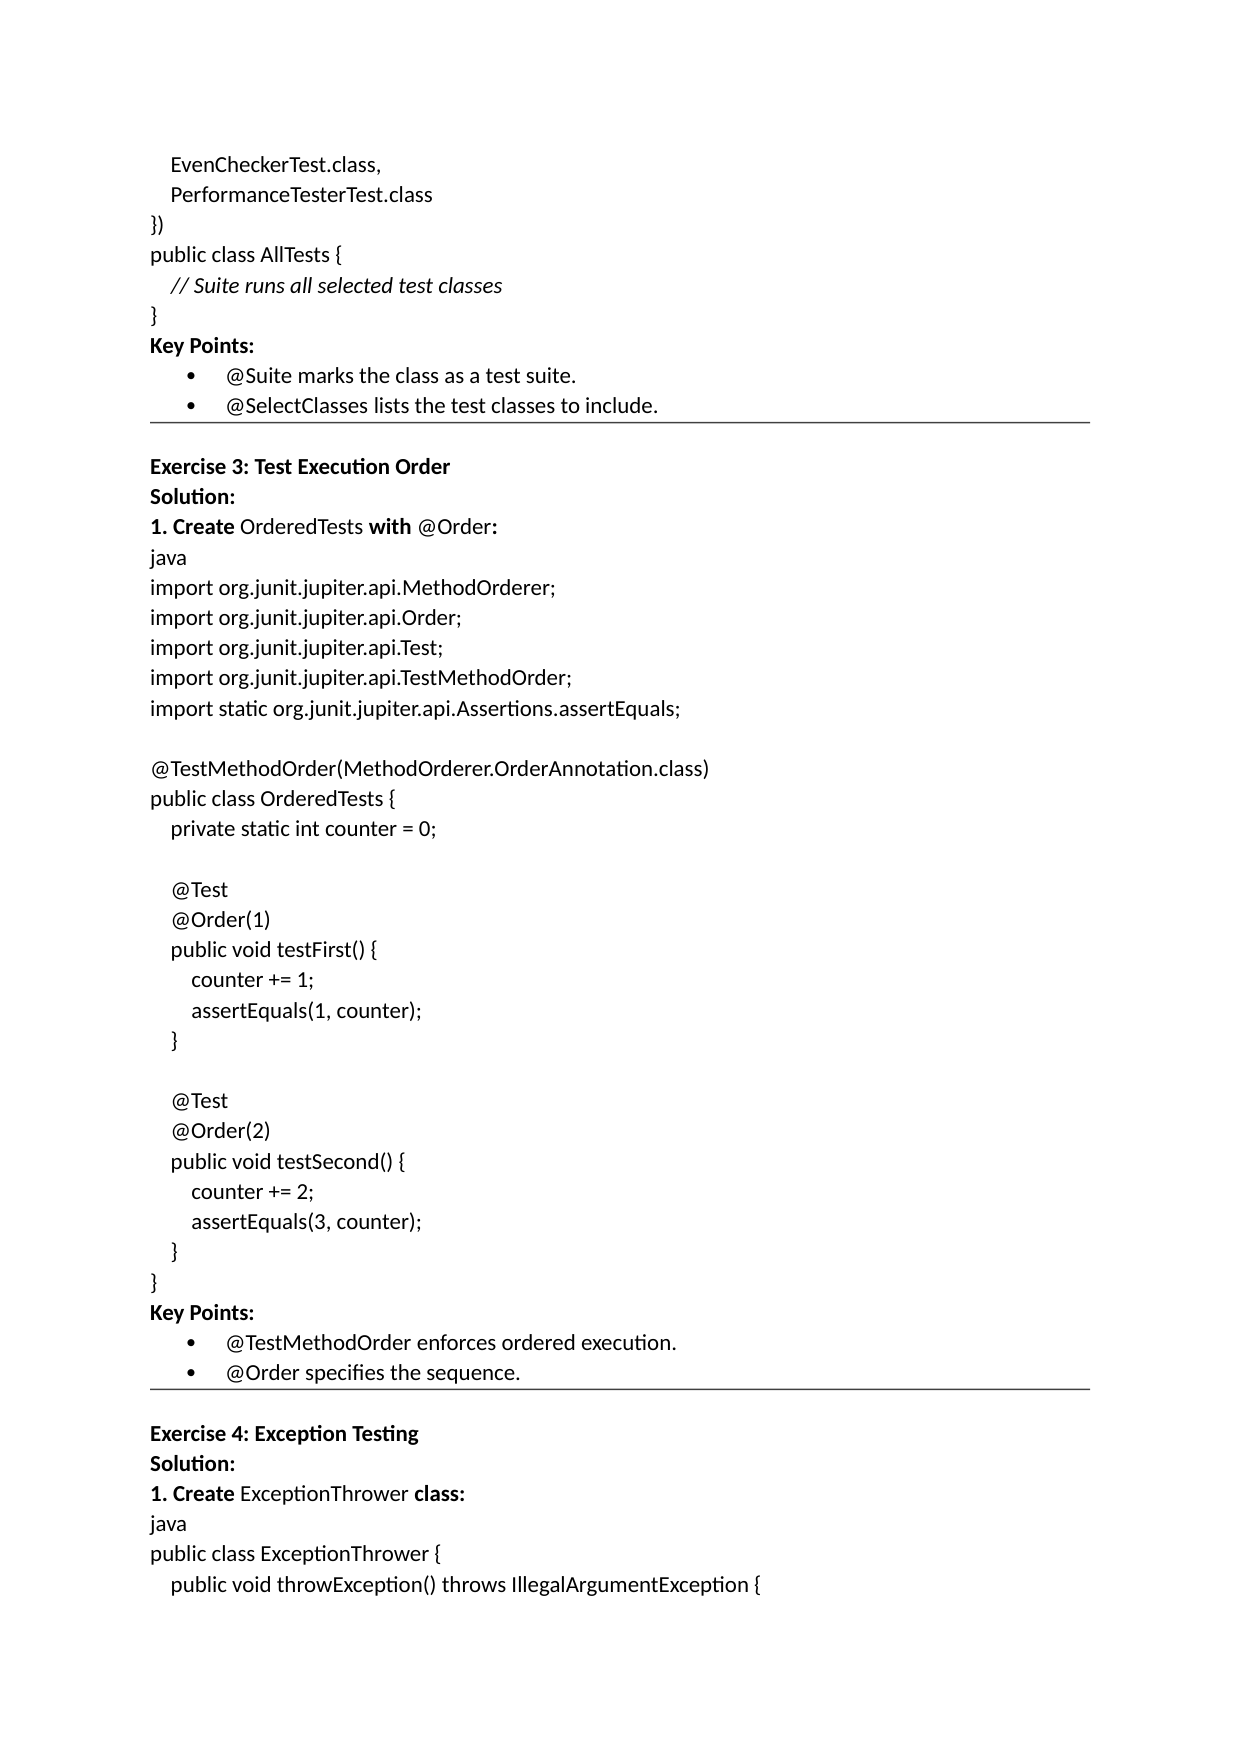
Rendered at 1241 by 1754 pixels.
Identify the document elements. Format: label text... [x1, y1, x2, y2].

text Key Points: [150, 331, 1090, 359]
text public class AllTests { [150, 241, 1090, 269]
text public void testSecond() { [150, 1147, 1090, 1175]
text Exercise 4: Exception Testing [150, 1419, 1090, 1447]
list @SelectClasses lists the test classes to include. [187, 392, 1090, 420]
text counter += 1; [150, 966, 1090, 994]
list @Order specifies the sequence. [187, 1358, 1090, 1386]
list @TestMethodOrder enforces ordered execution. [187, 1328, 1090, 1356]
text 1. Create OrderedTests with @Order: [150, 512, 1090, 541]
text } [150, 1268, 1090, 1296]
text import org.junit.jupiter.api.MethodOrderer; [150, 573, 1090, 601]
text } [150, 301, 1090, 329]
text @TestMethodOrder(MethodOrderer.OrderAnnotation.class) [150, 754, 1090, 782]
text counter += 2; [150, 1177, 1090, 1205]
text Exercise 3: Test Execution Order [150, 452, 1090, 480]
text public void throwException() throws IllegalArgumentException { [150, 1570, 1090, 1598]
text }) [150, 210, 1090, 238]
text @Test [150, 1086, 1090, 1114]
text java [150, 543, 1090, 571]
text import org.junit.jupiter.api.Order; [150, 603, 1090, 631]
text @Order(2) [150, 1117, 1090, 1145]
text EvenCheckerTest.class, [150, 150, 1090, 178]
list @Suite marks the class as a test suite. [187, 361, 1090, 389]
text Solution: [150, 1449, 1090, 1477]
text public class OrderedTests { [150, 784, 1090, 812]
text Solution: [150, 482, 1090, 510]
text Key Points: [150, 1298, 1090, 1326]
text import org.junit.jupiter.api.TestMethodOrder; [150, 663, 1090, 692]
text public class ExceptionThrower { [150, 1539, 1090, 1568]
text assertEquals(3, counter); [150, 1207, 1090, 1235]
text assertEquals(1, counter); [150, 996, 1090, 1024]
text } [150, 1026, 1090, 1054]
text import static org.junit.jupiter.api.Assertions.assertEquals; [150, 694, 1090, 722]
text import org.junit.jupiter.api.Test; [150, 633, 1090, 661]
text 1. Create ExceptionThrower class: [150, 1479, 1090, 1507]
text private static int counter = 0; [150, 814, 1090, 843]
text PerformanceTesterTest.class [150, 180, 1090, 208]
text java [150, 1509, 1090, 1537]
text // Suite runs all selected test classes [150, 271, 1090, 299]
text public void testFirst() { [150, 935, 1090, 963]
text @Order(1) [150, 905, 1090, 933]
text @Test [150, 875, 1090, 903]
text } [150, 1237, 1090, 1266]
